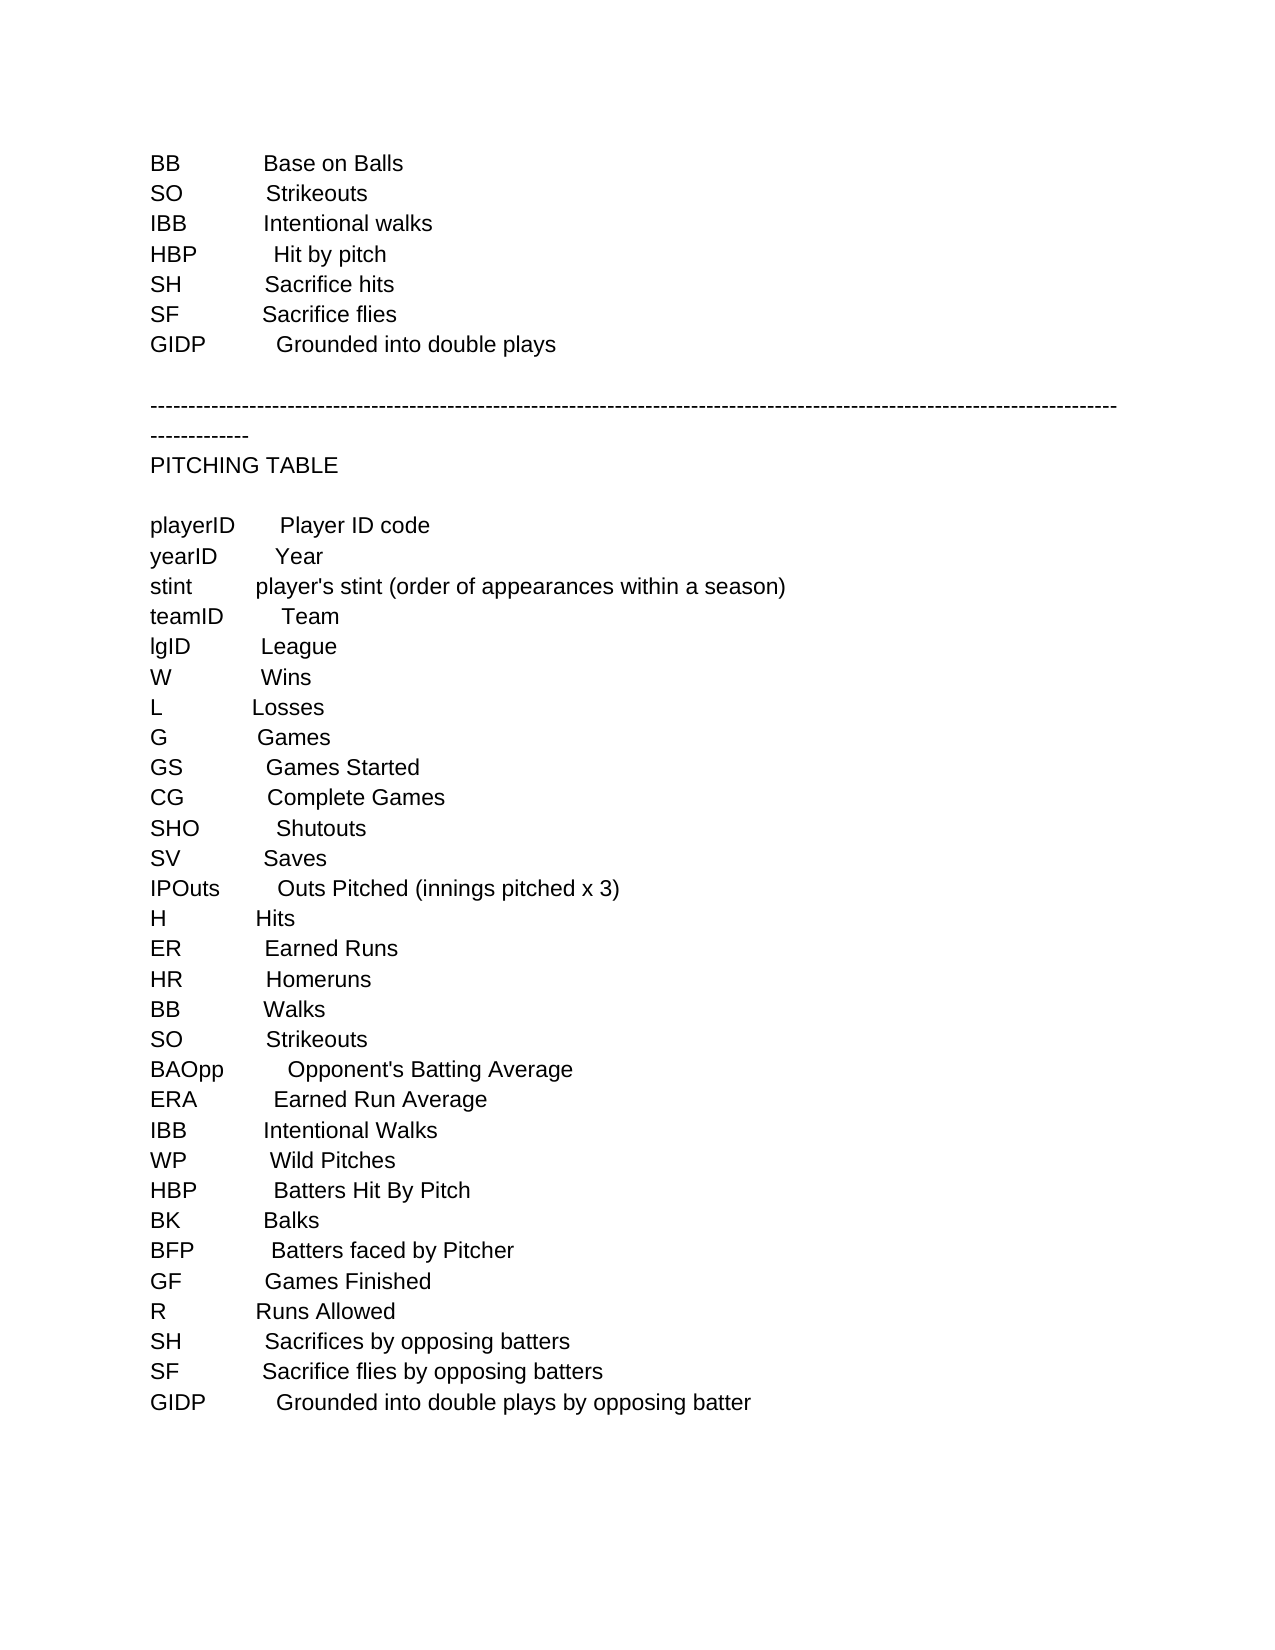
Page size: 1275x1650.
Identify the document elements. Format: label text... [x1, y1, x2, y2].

text BB Walks [150, 996, 1125, 1022]
text SO Strikeouts [150, 1026, 1125, 1052]
text playerID Player ID code [150, 512, 1125, 539]
text GIDP Grounded into double plays [150, 331, 1125, 358]
text GS Games Started [150, 754, 1125, 781]
text WP Wild Pitches [150, 1147, 1125, 1173]
text SF Sacrifice flies by opposing batters [150, 1358, 1125, 1385]
text SHO Shutouts [150, 814, 1125, 841]
text HR Homeruns [150, 966, 1125, 992]
text R Runs Allowed [150, 1298, 1125, 1324]
text HBP Batters Hit By Pitch [150, 1177, 1125, 1203]
text stint player's stint (order of appearances within a season) [150, 573, 1125, 599]
text G Games [150, 724, 1125, 750]
text BAOpp Opponent's Batting Average [150, 1056, 1125, 1083]
text CG Complete Games [150, 784, 1125, 811]
text SV Saves [150, 845, 1125, 871]
text lgID League [150, 633, 1125, 660]
text ERA Earned Run Average [150, 1086, 1125, 1113]
text BB Base on Balls [150, 150, 1125, 176]
text teamID Team [150, 603, 1125, 629]
text W Wins [150, 663, 1125, 690]
text GIDP Grounded into double plays by opposing batter [150, 1388, 1125, 1415]
text yearID Year [150, 543, 1125, 569]
text PITCHING TABLE [150, 452, 1125, 478]
text H Hits [150, 905, 1125, 932]
text BFP Batters faced by Pitcher [150, 1237, 1125, 1264]
text IBB Intentional walks [150, 210, 1125, 237]
text SH Sacrifices by opposing batters [150, 1328, 1125, 1354]
text BK Balks [150, 1207, 1125, 1234]
text SH Sacrifice hits [150, 271, 1125, 297]
text SF Sacrifice flies [150, 301, 1125, 327]
text SO Strikeouts [150, 180, 1125, 207]
text L Losses [150, 694, 1125, 720]
text IBB Intentional Walks [150, 1117, 1125, 1143]
text -------------------------------------------------------------------------------------------------------------------------------------------- [150, 392, 1125, 448]
text HBP Hit by pitch [150, 241, 1125, 267]
text IPOuts Outs Pitched (innings pitched x 3) [150, 875, 1125, 901]
text GF Games Finished [150, 1268, 1125, 1294]
text ER Earned Runs [150, 935, 1125, 962]
